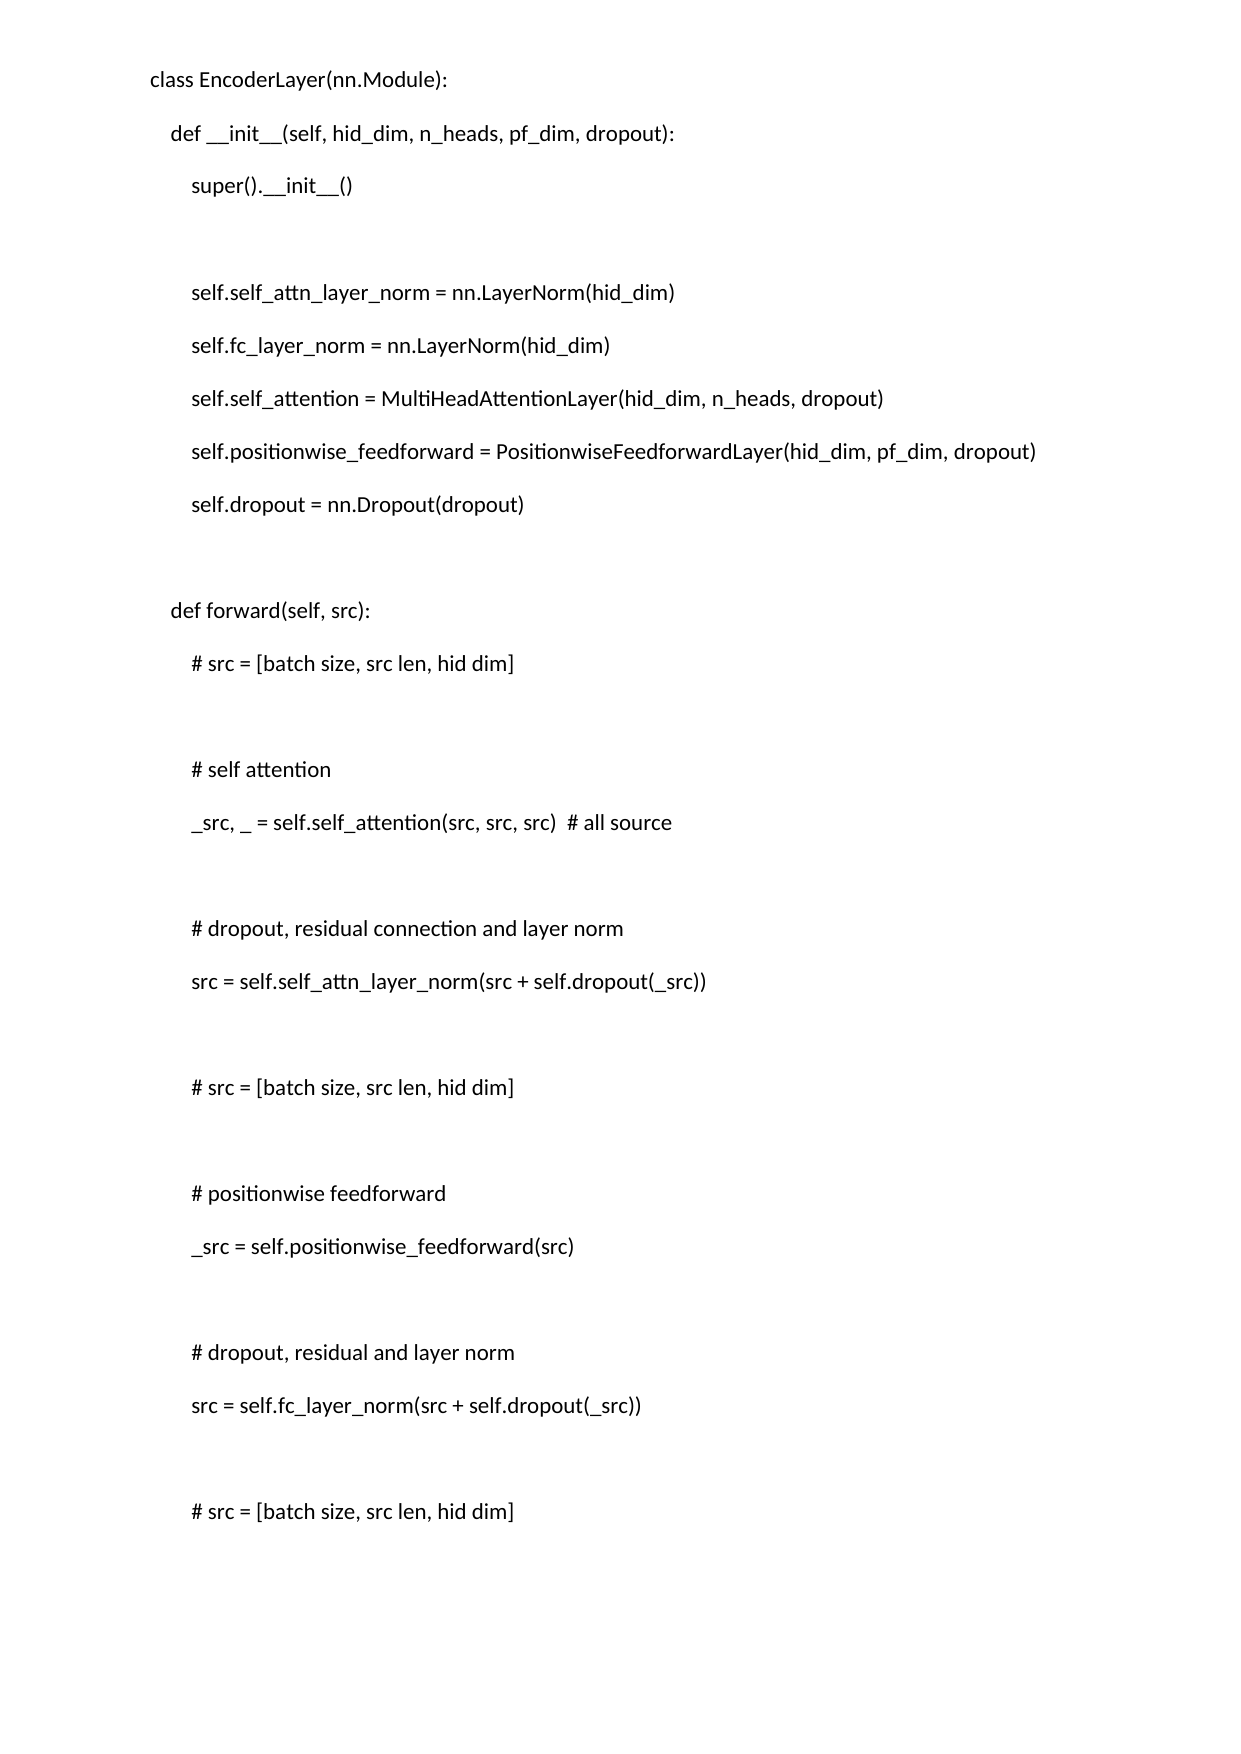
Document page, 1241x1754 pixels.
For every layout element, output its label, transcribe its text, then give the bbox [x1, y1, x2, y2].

text # dropout, residual connection and layer norm [150, 914, 1090, 942]
text class EncoderLayer(nn.Module): [150, 66, 1090, 94]
text self.fc_layer_norm = nn.LayerNorm(hid_dim) [150, 331, 1090, 359]
text self.self_attn_layer_norm = nn.LayerNorm(hid_dim) [150, 278, 1090, 306]
text # src = [batch size, src len, hid dim] [150, 649, 1090, 677]
text _src = self.positionwise_feedforward(src) [150, 1232, 1090, 1260]
text self.dropout = nn.Dropout(dropout) [150, 490, 1090, 518]
text _src, _ = self.self_attention(src, src, src) # all source [150, 808, 1090, 836]
text src = self.fc_layer_norm(src + self.dropout(_src)) [150, 1391, 1090, 1419]
text # src = [batch size, src len, hid dim] [150, 1497, 1090, 1525]
text # self attention [150, 755, 1090, 783]
text # dropout, residual and layer norm [150, 1338, 1090, 1366]
text self.self_attention = MultiHeadAttentionLayer(hid_dim, n_heads, dropout) [150, 384, 1090, 412]
text src = self.self_attn_layer_norm(src + self.dropout(_src)) [150, 967, 1090, 995]
text self.positionwise_feedforward = PositionwiseFeedforwardLayer(hid_dim, pf_dim, dropout) [150, 437, 1090, 465]
text def forward(self, src): [150, 596, 1090, 624]
text super().__init__() [150, 172, 1090, 200]
text # src = [batch size, src len, hid dim] [150, 1073, 1090, 1101]
text # positionwise feedforward [150, 1179, 1090, 1207]
text def __init__(self, hid_dim, n_heads, pf_dim, dropout): [150, 119, 1090, 147]
